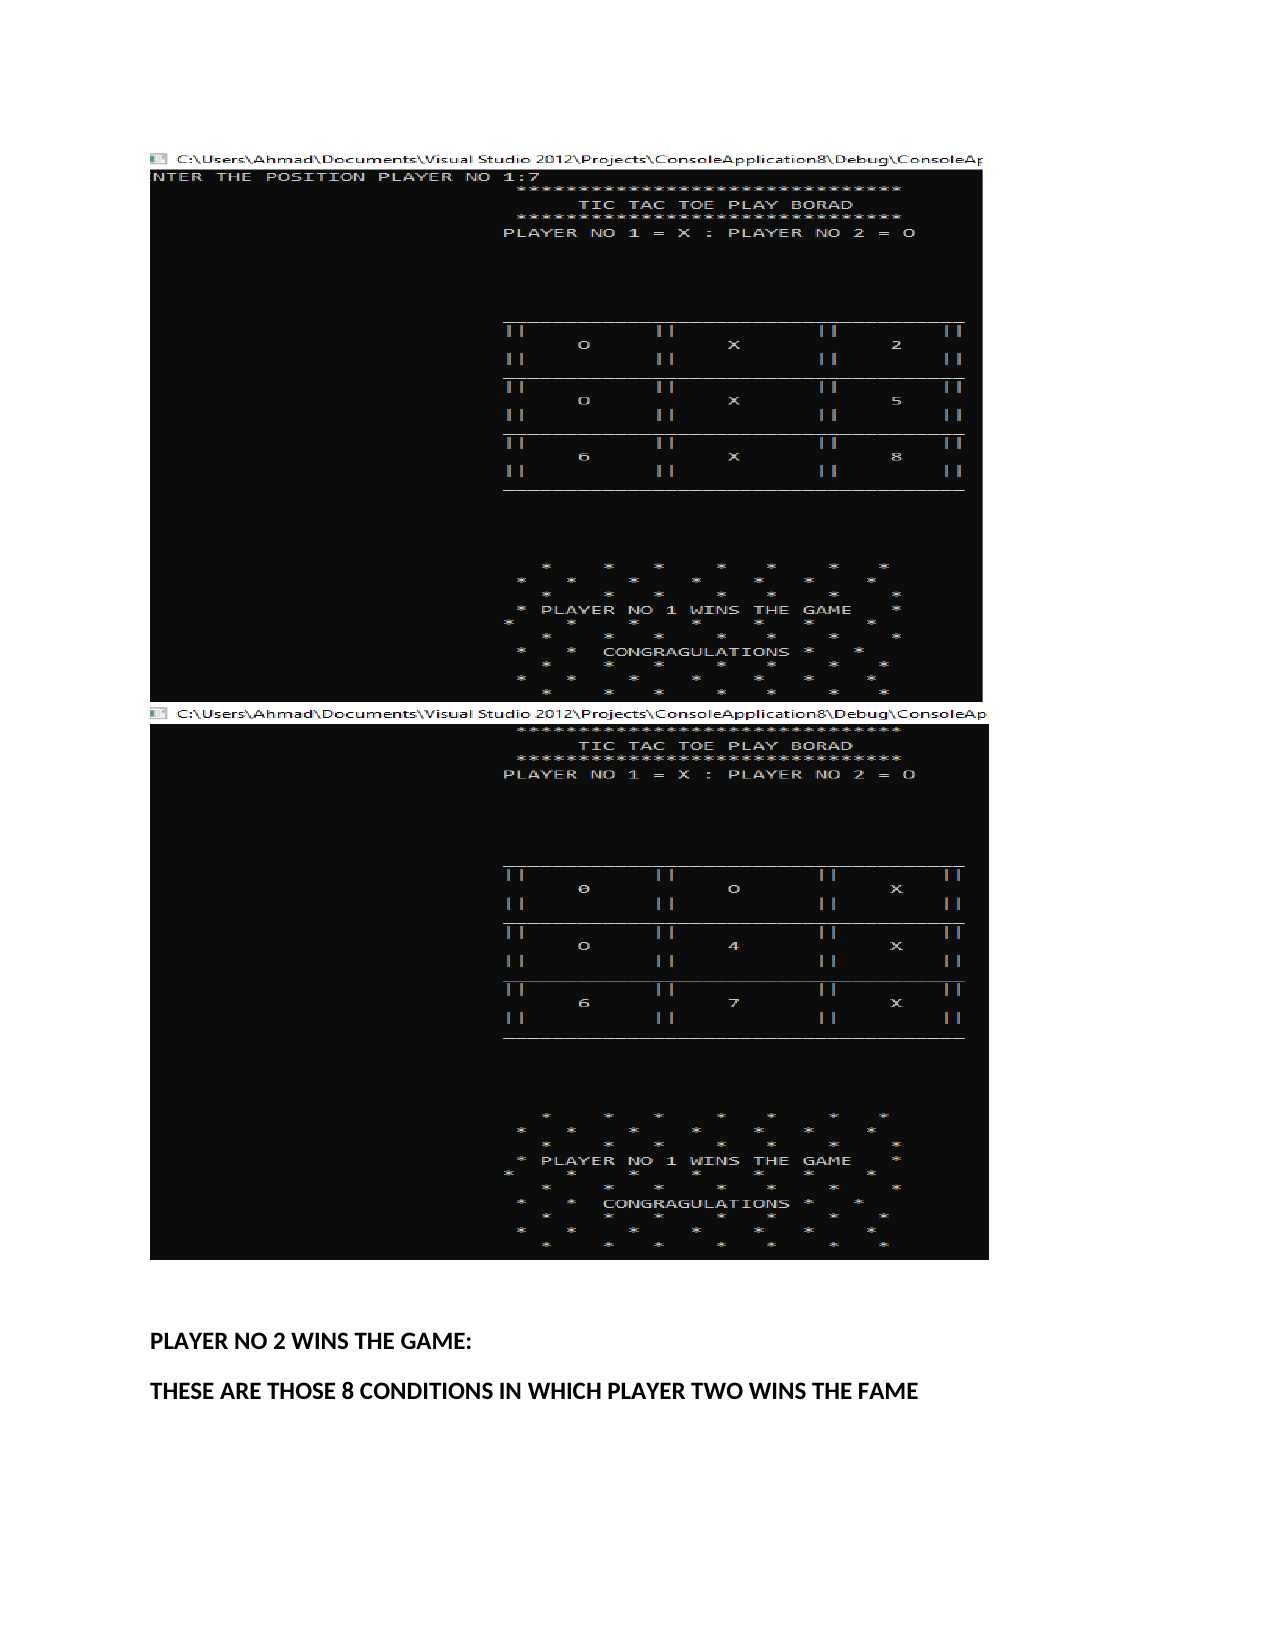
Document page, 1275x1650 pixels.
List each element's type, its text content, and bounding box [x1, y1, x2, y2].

text PLAYER NO 2 WINS THE GAME: [150, 1326, 1125, 1356]
picture [150, 150, 983, 702]
picture [150, 703, 989, 1260]
text THESE ARE THOSE 8 CONDITIONS IN WHICH PLAYER TWO WINS THE FAME [150, 1375, 1125, 1406]
